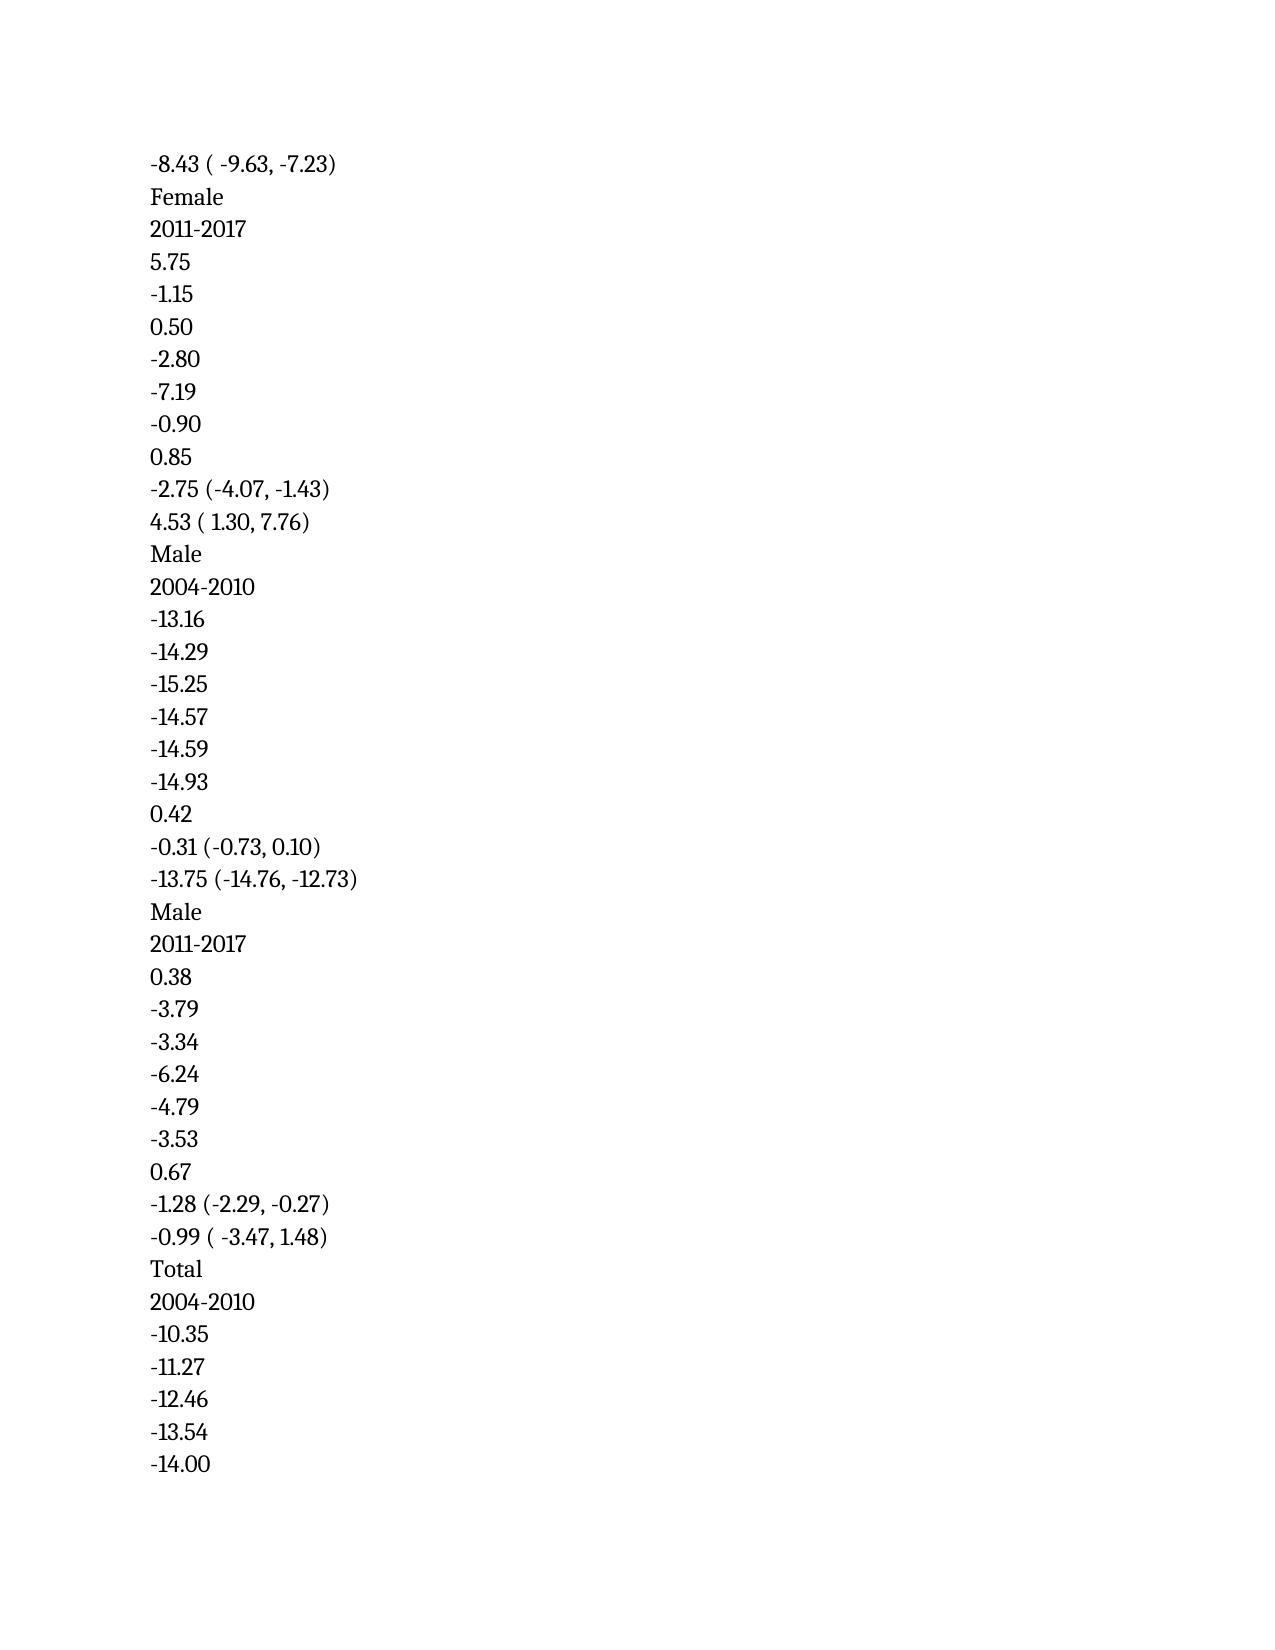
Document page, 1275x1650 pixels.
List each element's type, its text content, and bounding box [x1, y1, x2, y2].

text -3.34 [150, 1027, 1125, 1056]
text -0.99 ( -3.47, 1.48) [150, 1222, 1125, 1251]
text 0.85 [150, 442, 1125, 471]
text -14.93 [150, 767, 1125, 796]
text -14.57 [150, 702, 1125, 731]
text Female [150, 182, 1125, 211]
text -7.19 [150, 377, 1125, 406]
text 2011-2017 [150, 215, 1125, 244]
text -13.16 [150, 605, 1125, 634]
text 2011-2017 [150, 930, 1125, 959]
text -11.27 [150, 1352, 1125, 1381]
text -4.79 [150, 1092, 1125, 1121]
text -6.24 [150, 1060, 1125, 1089]
text -0.90 [150, 410, 1125, 439]
text Male [150, 540, 1125, 569]
text 4.53 ( 1.30, 7.76) [150, 507, 1125, 536]
text Total [150, 1255, 1125, 1284]
text 5.75 [150, 247, 1125, 276]
text 2004-2010 [150, 1287, 1125, 1316]
text -14.00 [150, 1450, 1125, 1479]
text 0.50 [150, 312, 1125, 341]
text -3.53 [150, 1125, 1125, 1154]
text -14.29 [150, 637, 1125, 666]
text -14.59 [150, 735, 1125, 764]
text -2.80 [150, 345, 1125, 374]
text 2004-2010 [150, 572, 1125, 601]
text Male [150, 897, 1125, 926]
text 0.38 [150, 962, 1125, 991]
text -0.31 (-0.73, 0.10) [150, 832, 1125, 861]
text -10.35 [150, 1320, 1125, 1349]
text 0.67 [150, 1157, 1125, 1186]
text -8.43 ( -9.63, -7.23) [150, 150, 1125, 179]
text -2.75 (-4.07, -1.43) [150, 475, 1125, 504]
text -13.54 [150, 1417, 1125, 1446]
text -1.28 (-2.29, -0.27) [150, 1190, 1125, 1219]
text -3.79 [150, 995, 1125, 1024]
text -12.46 [150, 1385, 1125, 1414]
text -15.25 [150, 670, 1125, 699]
text -13.75 (-14.76, -12.73) [150, 865, 1125, 894]
text 0.42 [150, 800, 1125, 829]
text -1.15 [150, 280, 1125, 309]
